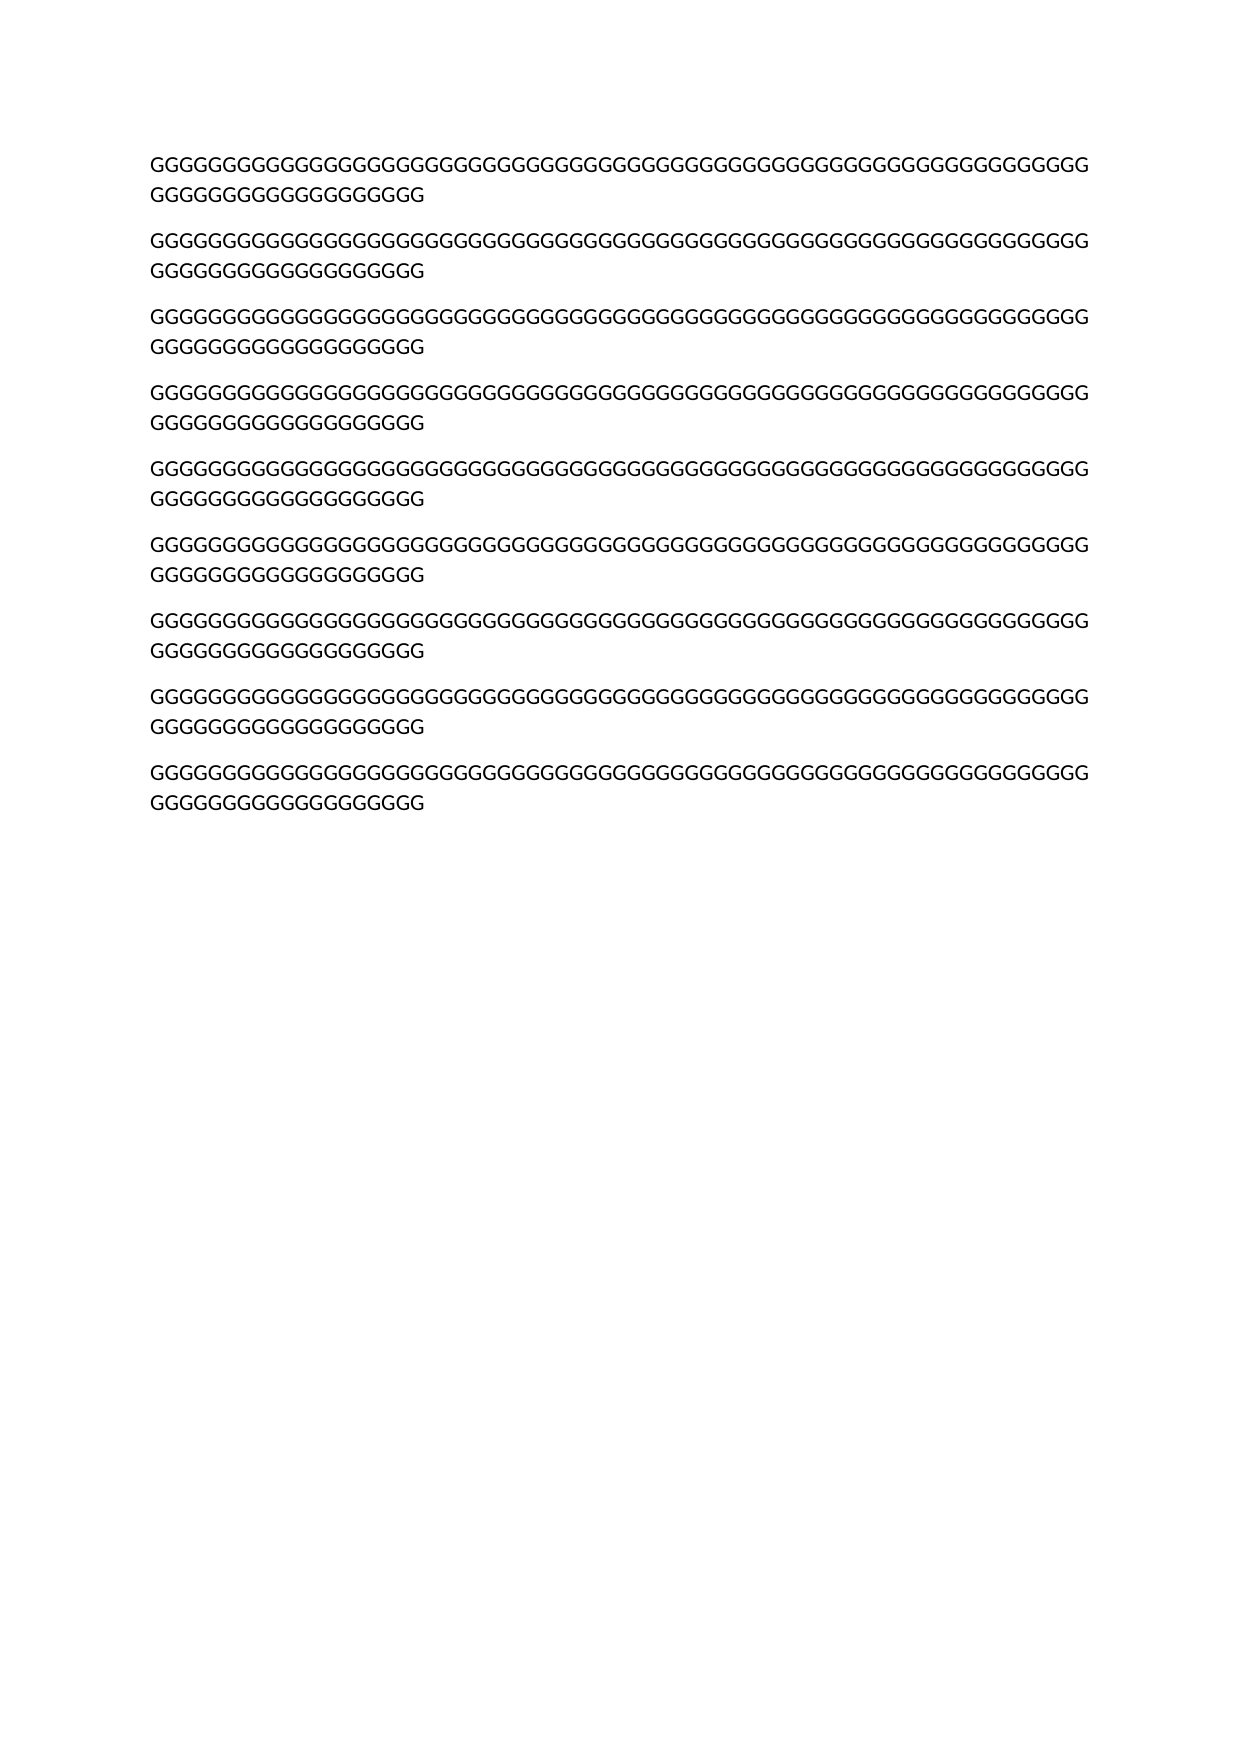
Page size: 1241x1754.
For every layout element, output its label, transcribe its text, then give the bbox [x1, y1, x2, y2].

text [150, 226, 1090, 284]
text GGGGGGGGGGGGGGGGGGGGGGGGGGGGGGGGGGGGGGGGGGGGGGGGGGGGGGGGGGGGGGGGGGGGGGGGGGGGGGGGGGGG [150, 302, 1090, 360]
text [150, 150, 1090, 208]
text GGGGGGGGGGGGGGGGGGGGGGGGGGGGGGGGGGGGGGGGGGGGGGGGGGGGGGGGGGGGGGGGGGGGGGGGGGGGGGGGGGGG [150, 606, 1090, 664]
text GGGGGGGGGGGGGGGGGGGGGGGGGGGGGGGGGGGGGGGGGGGGGGGGGGGGGGGGGGGGGGGGGGGGGGGGGGGGGGGGGGGG [150, 682, 1090, 740]
text GGGGGGGGGGGGGGGGGGGGGGGGGGGGGGGGGGGGGGGGGGGGGGGGGGGGGGGGGGGGGGGGGGGGGGGGGGGGGGGGGGGG [150, 378, 1090, 436]
text GGGGGGGGGGGGGGGGGGGGGGGGGGGGGGGGGGGGGGGGGGGGGGGGGGGGGGGGGGGGGGGGGGGGGGGGGGGGGGGGGGGG [150, 454, 1090, 512]
text GGGGGGGGGGGGGGGGGGGGGGGGGGGGGGGGGGGGGGGGGGGGGGGGGGGGGGGGGGGGGGGGGGGGGGGGGGGGGGGGGGGG [150, 758, 1090, 816]
text GGGGGGGGGGGGGGGGGGGGGGGGGGGGGGGGGGGGGGGGGGGGGGGGGGGGGGGGGGGGGGGGGGGGGGGGGGGGGGGGGGGG [150, 530, 1090, 588]
